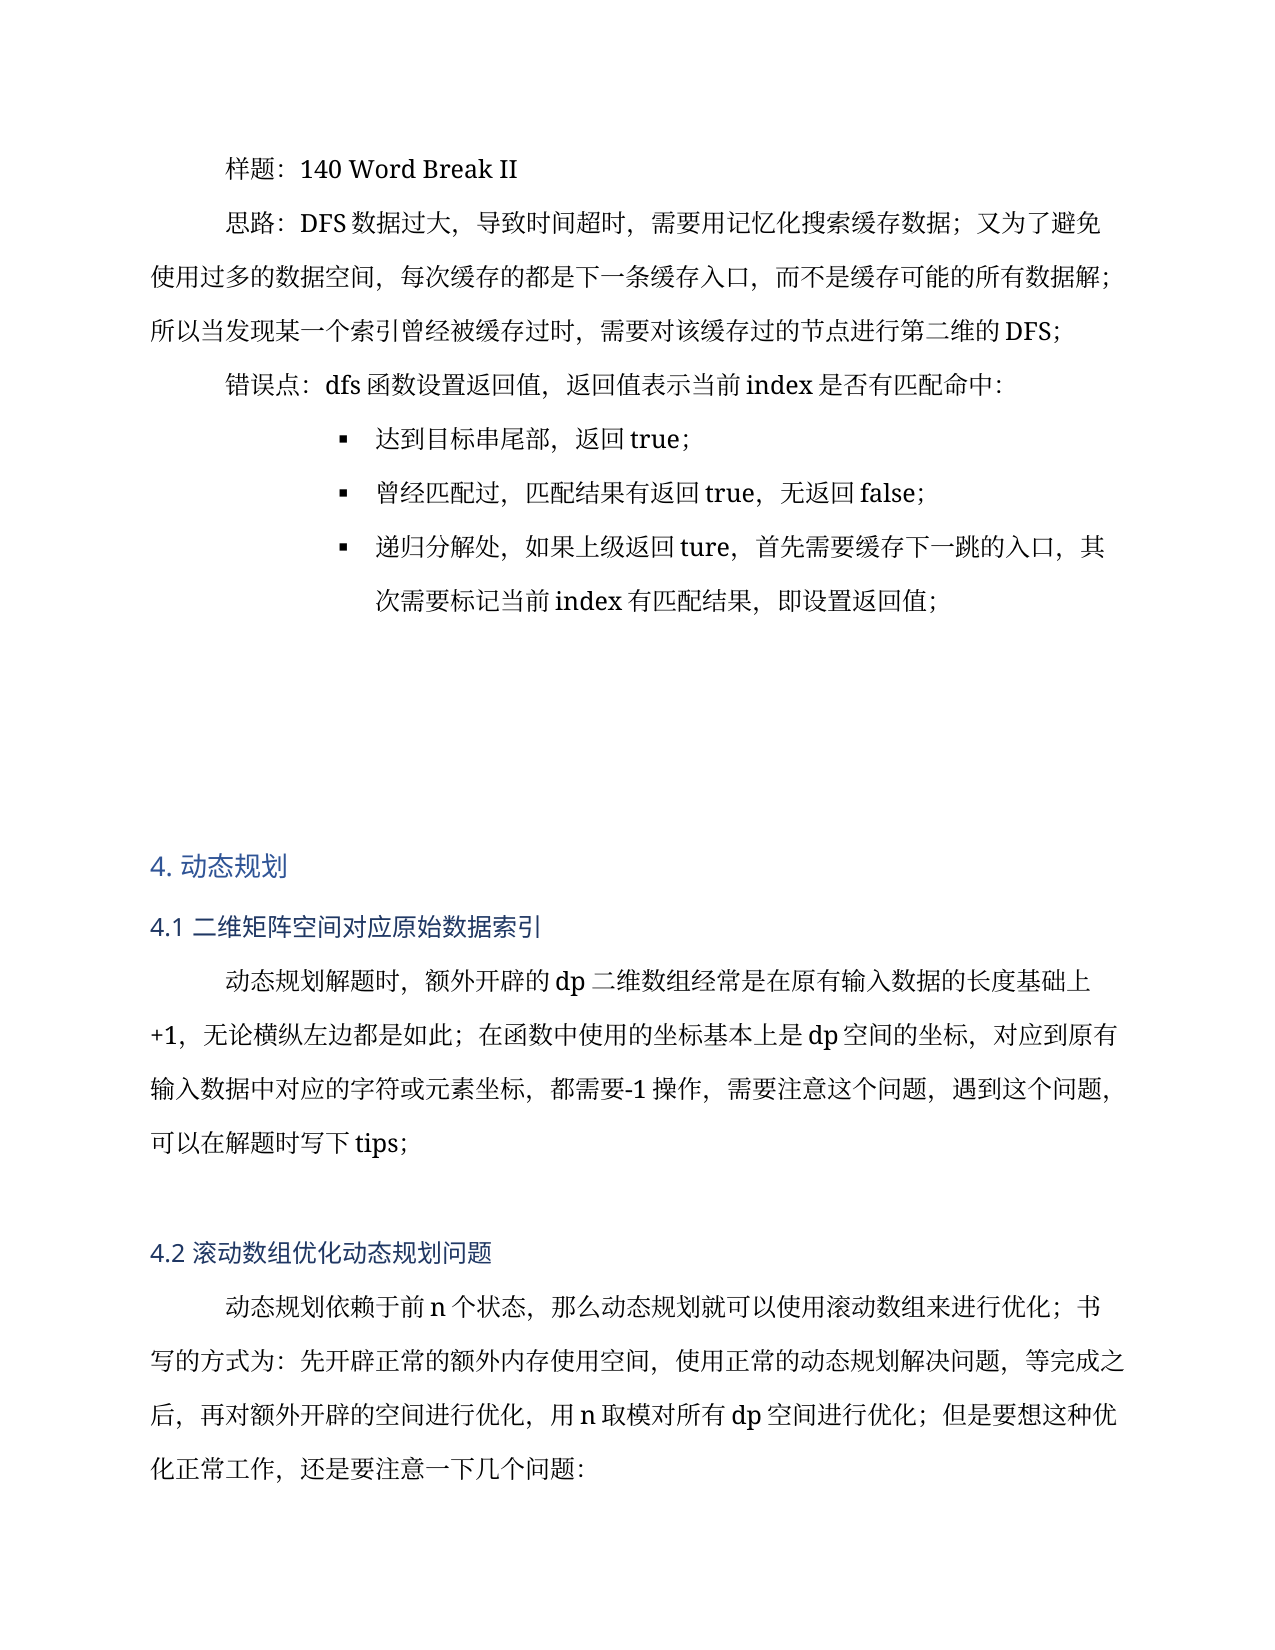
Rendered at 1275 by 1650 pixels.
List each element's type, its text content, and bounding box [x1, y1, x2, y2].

text 错误点：dfs函数设置返回值，返回值表示当前index是否有匹配命中： [150, 366, 1125, 402]
text 动态规划依赖于前n个状态，那么动态规划就可以使用滚动数组来进行优化；书写的方式为：先开辟正常的额外内存使用空间，使用正常的动态规划解决问题，等完成之后，再对额外开辟的空间进行优化，用n取模对所有dp空间进行优化；但是要想这种优化正常工作，还是要注意一下几个问题： [150, 1288, 1125, 1485]
text 动态规划解题时，额外开辟的dp二维数组经常是在原有输入数据的长度基础上+1，无论横纵左边都是如此；在函数中使用的坐标基本上是dp空间的坐标，对应到原有输入数据中对应的字符或元素坐标，都需要-1操作，需要注意这个问题，遇到这个问题，可以在解题时写下tips； [150, 962, 1125, 1160]
subtitle 4. 动态规划 [150, 844, 1125, 884]
subtitle 4.2 滚动数组优化动态规划问题 [150, 1233, 1125, 1269]
list 达到目标串尾部，返回true； [337, 420, 1125, 456]
text 思路：DFS数据过大，导致时间超时，需要用记忆化搜索缓存数据；又为了避免使用过多的数据空间，每次缓存的都是下一条缓存入口，而不是缓存可能的所有数据解；所以当发现某一个索引曾经被缓存过时，需要对该缓存过的节点进行第二维的DFS； [150, 204, 1125, 348]
subtitle 4.1 二维矩阵空间对应原始数据索引 [150, 908, 1125, 944]
text 样题：140 Word Break II [150, 150, 1125, 186]
list 曾经匹配过，匹配结果有返回true，无返回false； [337, 474, 1125, 510]
list 递归分解处，如果上级返回ture，首先需要缓存下一跳的入口，其次需要标记当前index有匹配结果，即设置返回值； [337, 528, 1125, 618]
